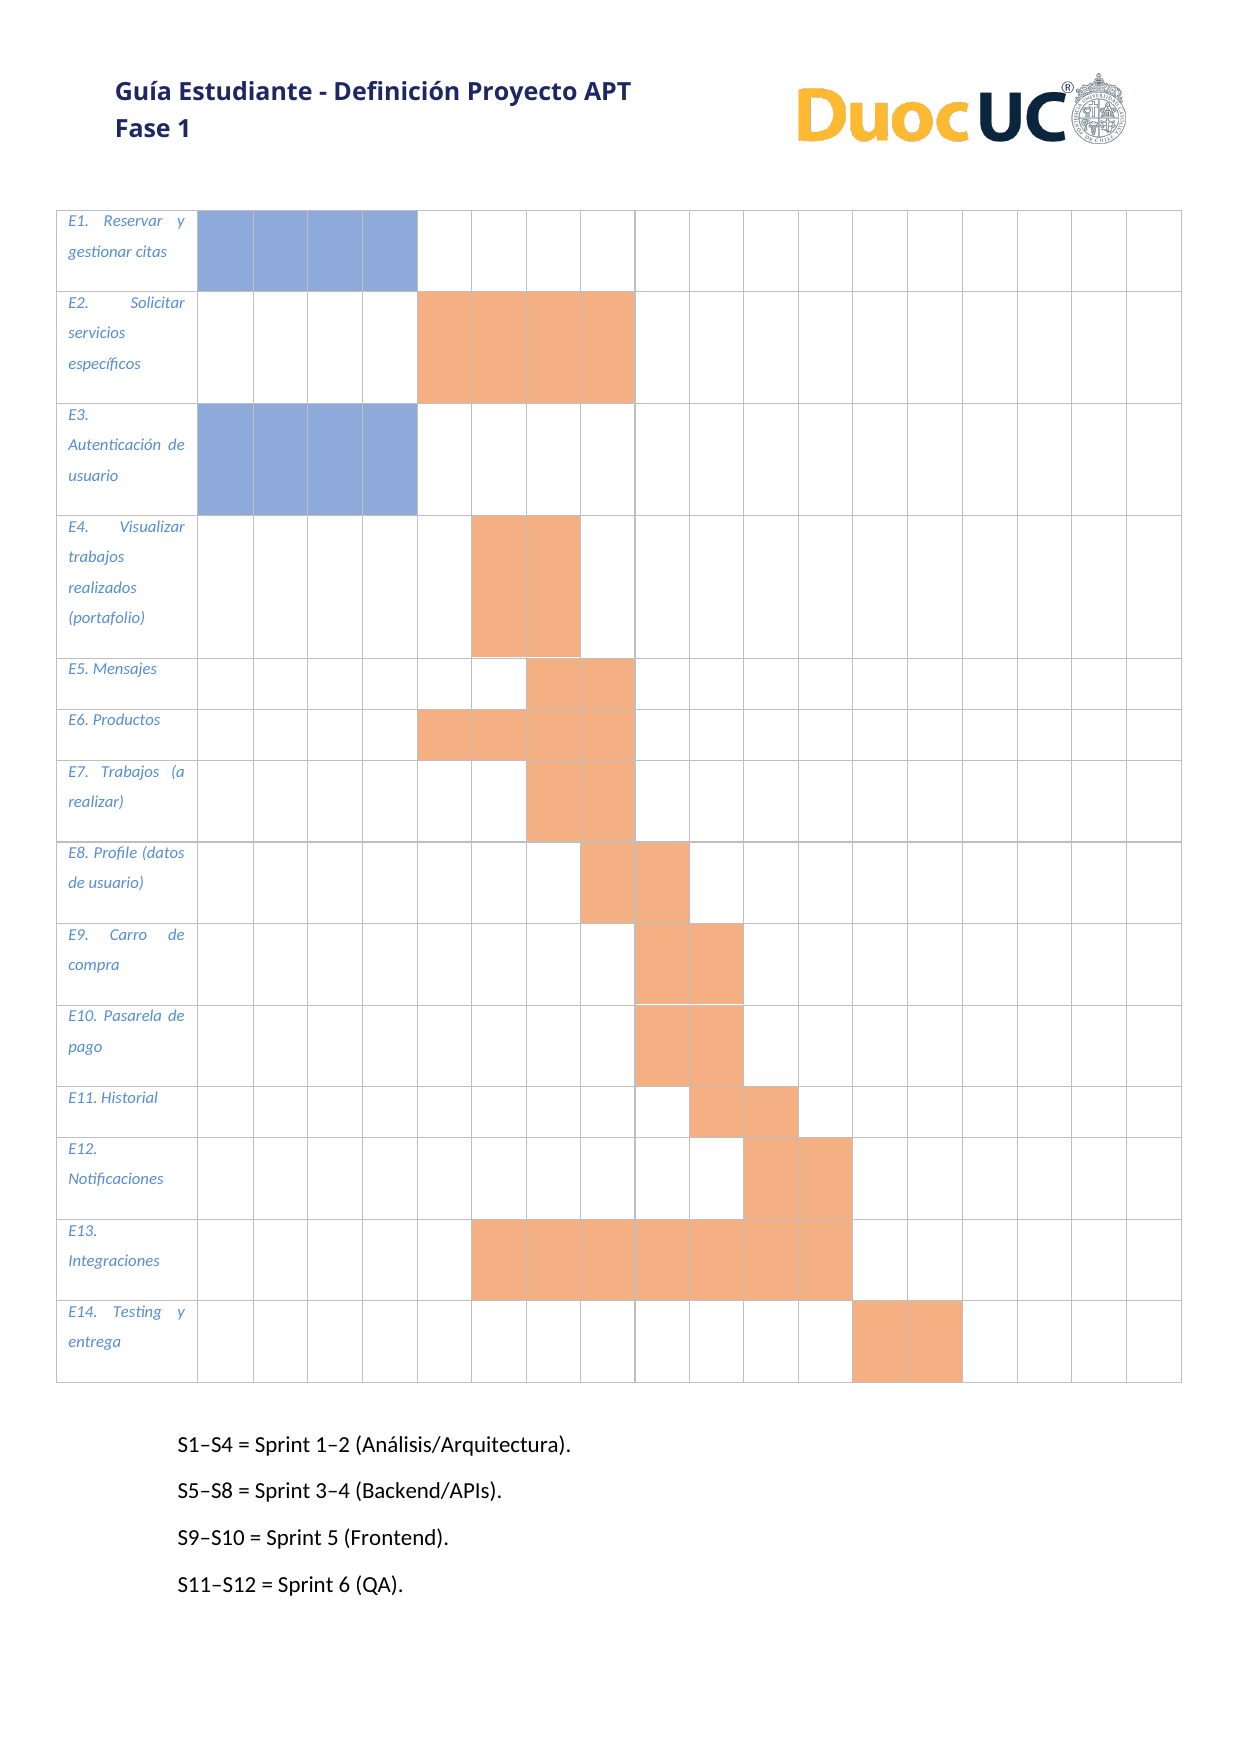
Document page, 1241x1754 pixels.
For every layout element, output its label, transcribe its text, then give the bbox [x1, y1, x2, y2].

table_cell [744, 1006, 798, 1086]
table_cell [853, 1006, 907, 1086]
table_cell [198, 659, 253, 709]
table_cell [254, 924, 307, 1004]
table_cell [1127, 1301, 1181, 1382]
table_cell [527, 924, 580, 1004]
table_cell [363, 761, 417, 841]
table_cell [908, 843, 962, 923]
table_cell [853, 516, 907, 657]
table_cell [581, 211, 634, 291]
table_cell [799, 761, 852, 841]
table_cell [254, 1006, 307, 1086]
table_cell E12. Notificaciones [57, 1138, 197, 1219]
table_cell [744, 1138, 798, 1219]
table_cell [418, 659, 471, 709]
table_cell [799, 1006, 852, 1086]
table_cell [1072, 292, 1126, 403]
table_cell [581, 292, 634, 403]
picture [798, 73, 1126, 144]
table_cell [418, 1301, 471, 1382]
table_cell [1072, 710, 1126, 760]
table_cell [308, 761, 362, 841]
table_cell [308, 1006, 362, 1086]
table_cell [636, 516, 689, 657]
table_cell [527, 659, 580, 709]
table_cell [198, 761, 253, 841]
table_cell [908, 761, 962, 841]
table_cell E10. Pasarela de pago [57, 1006, 197, 1086]
table_cell [472, 710, 526, 760]
table_cell [1072, 1220, 1126, 1300]
table_cell [1072, 1138, 1126, 1219]
table_cell [254, 211, 307, 291]
table_cell [744, 211, 798, 291]
table_cell [853, 211, 907, 291]
table_cell [581, 1087, 634, 1137]
table_cell [308, 659, 362, 709]
text S5–S8 = Sprint 3–4 (Backend/APIs). [177, 1477, 1063, 1505]
table_cell [254, 659, 307, 709]
table_cell [254, 404, 307, 515]
table_cell [690, 1138, 743, 1219]
table_cell [636, 1301, 689, 1382]
table_cell [472, 924, 526, 1004]
table_cell [963, 924, 1017, 1004]
text S1–S4 = Sprint 1–2 (Análisis/Arquitectura). [177, 1430, 1063, 1458]
table_cell [418, 761, 471, 841]
table_cell [690, 516, 743, 657]
table_cell [908, 516, 962, 657]
table_cell [363, 292, 417, 403]
table_cell [527, 843, 580, 923]
table_cell [690, 710, 743, 760]
table_cell E7. Trabajos (a realizar) [57, 761, 197, 841]
table_cell [1072, 659, 1126, 709]
table_cell [799, 924, 852, 1004]
table_cell [1127, 659, 1181, 709]
table_cell E3. Autenticación de usuario [57, 404, 197, 515]
table_cell [1127, 1220, 1181, 1300]
table_cell [527, 1138, 580, 1219]
table_cell [1072, 1087, 1126, 1137]
table_cell [908, 1087, 962, 1137]
table_cell [254, 710, 307, 760]
table_cell [1072, 1301, 1126, 1382]
table_cell [636, 924, 689, 1004]
table_cell [744, 1301, 798, 1382]
table_cell [799, 211, 852, 291]
table_cell [254, 843, 307, 923]
table_cell [472, 843, 526, 923]
table_cell [363, 1138, 417, 1219]
table_cell [198, 1220, 253, 1300]
table_cell [308, 404, 362, 515]
table_cell [527, 1301, 580, 1382]
table_cell [799, 1220, 852, 1300]
table_cell [254, 292, 307, 403]
table_cell [254, 516, 307, 657]
table_cell [1072, 924, 1126, 1004]
table_cell [254, 1138, 307, 1219]
table_cell [1072, 516, 1126, 657]
table_cell [198, 843, 253, 923]
table_cell [690, 1006, 743, 1086]
table_cell [418, 924, 471, 1004]
table_cell [472, 211, 526, 291]
table_cell [363, 211, 417, 291]
table_cell [1018, 1301, 1071, 1382]
table_cell [963, 843, 1017, 923]
table_cell [472, 1220, 526, 1300]
table_cell [472, 292, 526, 403]
table_cell [308, 1301, 362, 1382]
table_cell [581, 1301, 634, 1382]
table_cell [963, 710, 1017, 760]
table_cell [418, 404, 471, 515]
table_cell [963, 404, 1017, 515]
table_cell [363, 1301, 417, 1382]
table_cell [418, 292, 471, 403]
table_cell [198, 1087, 253, 1137]
table_cell [1072, 211, 1126, 291]
table_cell [853, 710, 907, 760]
table_cell [527, 1006, 580, 1086]
table_cell [963, 659, 1017, 709]
table_cell [1018, 1138, 1071, 1219]
table_cell [690, 843, 743, 923]
table_cell [198, 404, 253, 515]
table_cell [636, 1006, 689, 1086]
table_cell [527, 1087, 580, 1137]
table_cell [527, 761, 580, 841]
table_cell [308, 1220, 362, 1300]
table_cell [908, 659, 962, 709]
table_cell [1127, 1138, 1181, 1219]
table_cell [963, 1138, 1017, 1219]
table_cell [744, 1087, 798, 1137]
table_cell [581, 1138, 634, 1219]
table_cell [1127, 710, 1181, 760]
table_cell [1072, 1006, 1126, 1086]
table_cell [308, 292, 362, 403]
table_cell [198, 1006, 253, 1086]
table_cell [963, 292, 1017, 403]
table_cell [308, 924, 362, 1004]
table_cell [853, 292, 907, 403]
table_cell [581, 761, 634, 841]
table_cell [198, 1301, 253, 1382]
table_cell [254, 761, 307, 841]
table_cell [1018, 292, 1071, 403]
table_cell [527, 710, 580, 760]
table_cell [472, 1006, 526, 1086]
table_cell [963, 761, 1017, 841]
table_cell [690, 404, 743, 515]
table_cell [908, 924, 962, 1004]
table_cell [853, 1087, 907, 1137]
table_cell [581, 710, 634, 760]
table_cell [963, 516, 1017, 657]
table_cell [636, 292, 689, 403]
table_cell [963, 211, 1017, 291]
table_cell [690, 1301, 743, 1382]
table_cell [744, 1220, 798, 1300]
table_cell [1072, 843, 1126, 923]
table_cell [527, 1220, 580, 1300]
table_cell [853, 843, 907, 923]
table_cell [1018, 761, 1071, 841]
table_cell [418, 1006, 471, 1086]
table_cell [308, 211, 362, 291]
table_cell [363, 404, 417, 515]
table_cell [853, 1138, 907, 1219]
table_cell [363, 924, 417, 1004]
table_cell [799, 659, 852, 709]
table_cell [1018, 516, 1071, 657]
table_cell [198, 211, 253, 291]
table_cell [908, 1006, 962, 1086]
table_cell [1072, 404, 1126, 515]
table_cell [636, 1087, 689, 1137]
table_cell [1018, 1087, 1071, 1137]
table_cell [853, 404, 907, 515]
table_cell [908, 292, 962, 403]
table_cell [1127, 761, 1181, 841]
table_cell [690, 1220, 743, 1300]
table_cell [690, 659, 743, 709]
table_cell [418, 1220, 471, 1300]
table_cell [308, 843, 362, 923]
table_cell [636, 659, 689, 709]
table_cell [744, 924, 798, 1004]
table_cell E1. Reservar y gestionar citas [57, 211, 197, 291]
table_cell [636, 1138, 689, 1219]
table_cell [1018, 211, 1071, 291]
table_cell [581, 516, 634, 657]
table_cell [363, 710, 417, 760]
table_cell [853, 1220, 907, 1300]
table_cell [744, 843, 798, 923]
table_cell [908, 1220, 962, 1300]
table_cell [799, 292, 852, 403]
table_cell [472, 516, 526, 657]
table_cell [472, 1301, 526, 1382]
table_cell [690, 924, 743, 1004]
table_cell [1127, 843, 1181, 923]
table_cell [418, 211, 471, 291]
table_cell [581, 404, 634, 515]
table_cell [254, 1087, 307, 1137]
table_cell E9. Carro de compra [57, 924, 197, 1004]
table_cell [853, 1301, 907, 1382]
table_cell [1127, 292, 1181, 403]
table_cell [198, 1138, 253, 1219]
table_cell [581, 1220, 634, 1300]
table_cell [1127, 516, 1181, 657]
table_cell [744, 404, 798, 515]
table_cell [472, 659, 526, 709]
table_cell [908, 1138, 962, 1219]
table_cell [418, 516, 471, 657]
table_cell [636, 404, 689, 515]
table_cell [1127, 924, 1181, 1004]
table_cell [744, 516, 798, 657]
table_cell [744, 761, 798, 841]
table_cell [1018, 659, 1071, 709]
table_cell [418, 710, 471, 760]
table_cell [254, 1220, 307, 1300]
table_cell [1127, 1006, 1181, 1086]
table_cell [581, 843, 634, 923]
table_cell [581, 1006, 634, 1086]
table_cell [853, 761, 907, 841]
table_cell [1127, 404, 1181, 515]
table_cell E5. Mensajes [57, 659, 197, 709]
table_cell [363, 1087, 417, 1137]
table_cell [472, 1087, 526, 1137]
table_cell E14. Testing y entrega [57, 1301, 197, 1382]
table_cell [636, 1220, 689, 1300]
table_cell [418, 1138, 471, 1219]
table_cell [636, 761, 689, 841]
table_cell [1018, 843, 1071, 923]
text S9–S10 = Sprint 5 (Frontend). [177, 1523, 1063, 1552]
text S11–S12 = Sprint 6 (QA). [177, 1570, 1063, 1598]
table_cell [799, 1087, 852, 1137]
table_cell [963, 1087, 1017, 1137]
table_cell [690, 1087, 743, 1137]
table_cell [636, 710, 689, 760]
table_cell [308, 516, 362, 657]
table_cell [1072, 761, 1126, 841]
table_cell [308, 1138, 362, 1219]
table_cell [254, 1301, 307, 1382]
table_cell [799, 1138, 852, 1219]
table_cell [198, 710, 253, 760]
table_cell [1018, 404, 1071, 515]
table_cell [853, 924, 907, 1004]
table_cell [963, 1220, 1017, 1300]
table_cell [198, 292, 253, 403]
table_cell [690, 292, 743, 403]
table_cell [799, 516, 852, 657]
table_cell [908, 1301, 962, 1382]
table_cell [308, 710, 362, 760]
table_cell [363, 1006, 417, 1086]
table_cell [799, 1301, 852, 1382]
table_cell E6. Productos [57, 710, 197, 760]
table_cell [690, 761, 743, 841]
table_cell [527, 292, 580, 403]
table_cell [1018, 924, 1071, 1004]
table_cell [636, 843, 689, 923]
table_cell [581, 924, 634, 1004]
table_cell [799, 843, 852, 923]
table_cell [963, 1006, 1017, 1086]
table_cell [1127, 211, 1181, 291]
table_cell [472, 404, 526, 515]
table_cell [690, 211, 743, 291]
table_cell E2. Solicitar servicios específicos [57, 292, 197, 403]
table_cell [908, 404, 962, 515]
table_cell [744, 710, 798, 760]
table_cell [581, 659, 634, 709]
table_cell [198, 516, 253, 657]
table_cell [527, 404, 580, 515]
table_cell [636, 211, 689, 291]
table_cell [363, 516, 417, 657]
table_cell [1018, 710, 1071, 760]
table_cell E13. Integraciones [57, 1220, 197, 1300]
table_cell [744, 659, 798, 709]
table_cell [853, 659, 907, 709]
table_cell [799, 710, 852, 760]
table_cell [744, 292, 798, 403]
table_cell [527, 516, 580, 657]
table_cell [908, 710, 962, 760]
table_cell [1127, 1087, 1181, 1137]
table_cell [1018, 1220, 1071, 1300]
table_cell [198, 924, 253, 1004]
table_cell [799, 404, 852, 515]
table_cell [472, 761, 526, 841]
table_cell [363, 843, 417, 923]
table_cell [1018, 1006, 1071, 1086]
table_cell [308, 1087, 362, 1137]
table_cell E11. Historial [57, 1087, 197, 1137]
table_cell [363, 1220, 417, 1300]
table_cell [963, 1301, 1017, 1382]
table_cell [472, 1138, 526, 1219]
table_cell [527, 211, 580, 291]
table_cell [418, 1087, 471, 1137]
table_cell [418, 843, 471, 923]
table_cell [908, 211, 962, 291]
table_cell E8. Profile (datos de usuario) [57, 843, 197, 923]
table_cell [363, 659, 417, 709]
table_cell E4. Visualizar trabajos realizados (portafolio) [57, 516, 197, 657]
